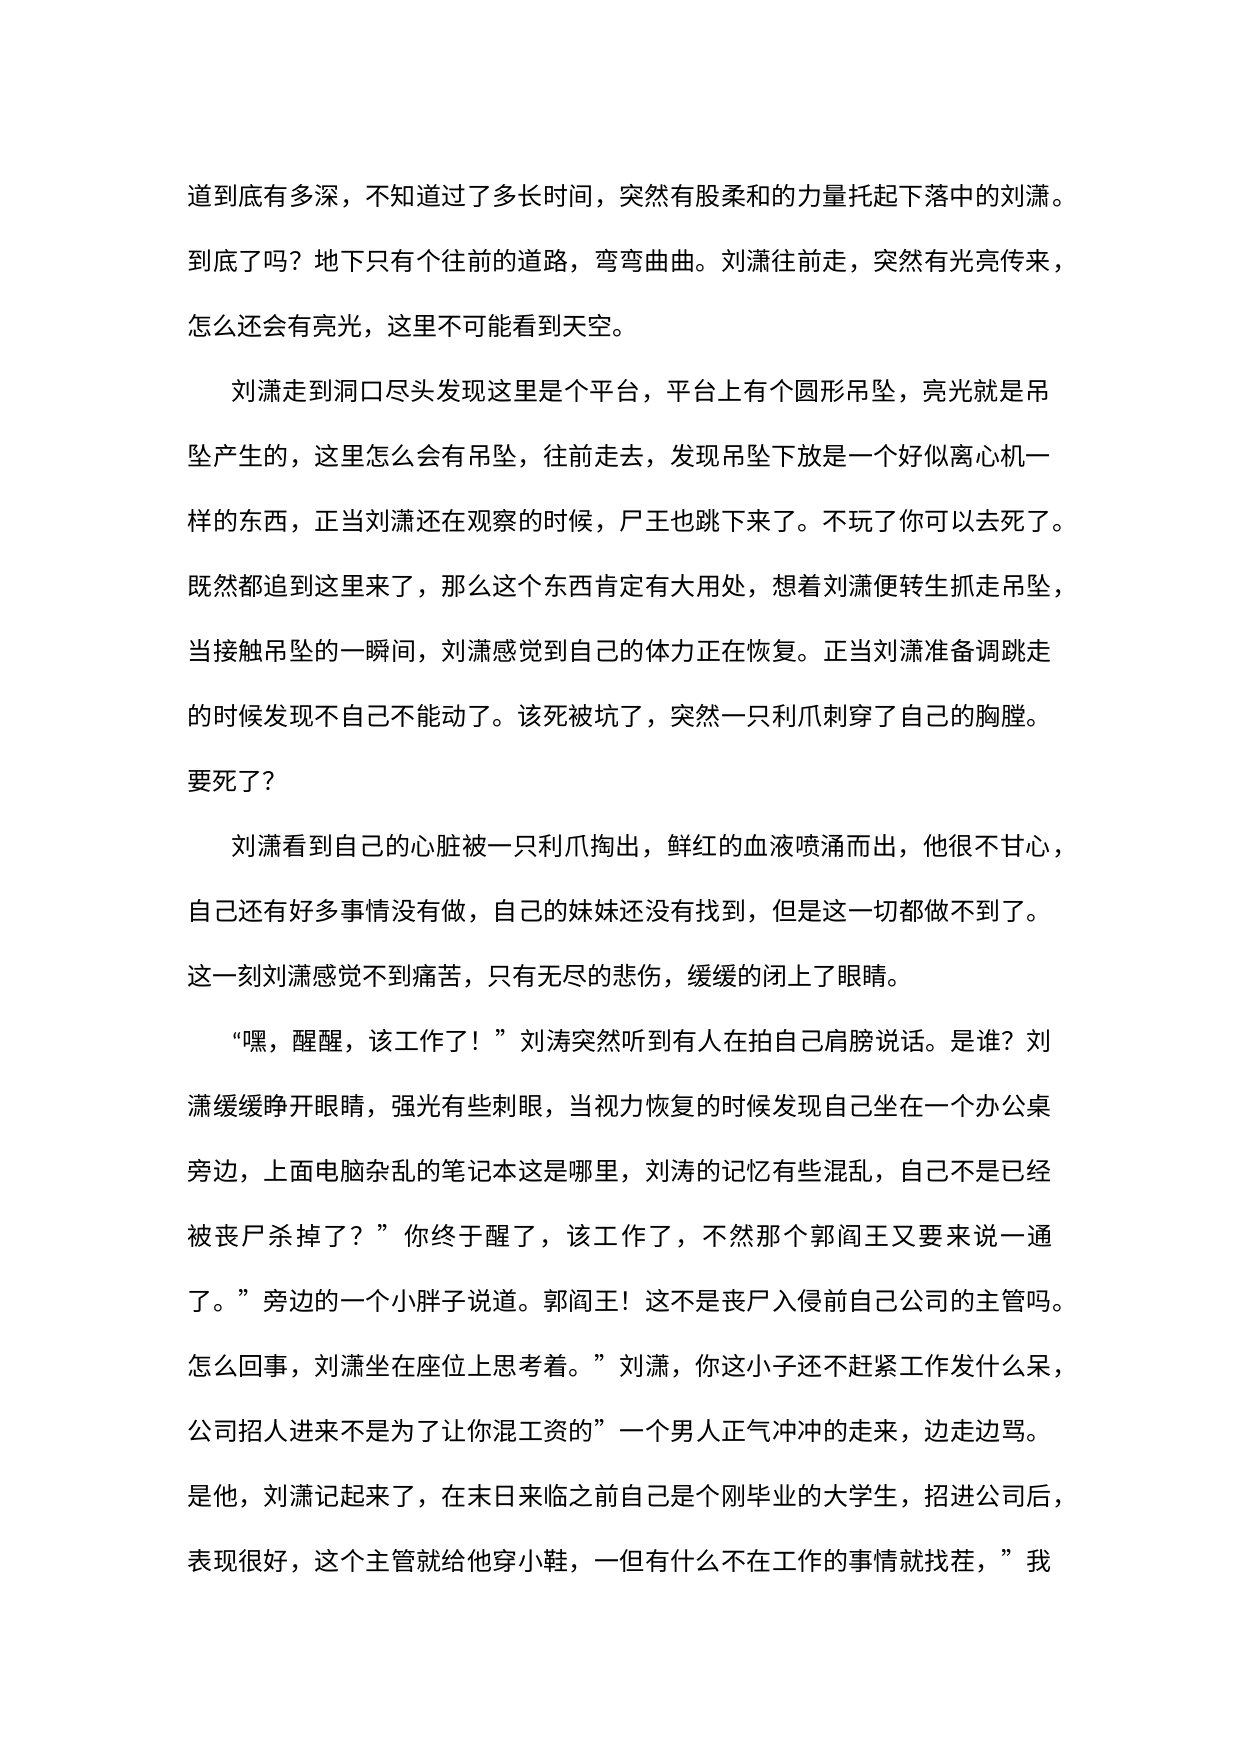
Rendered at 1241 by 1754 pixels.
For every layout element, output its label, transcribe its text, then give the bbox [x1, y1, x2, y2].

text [187, 1007, 1053, 1592]
text 刘潇看到自己的心脏被一只利爪掏出，鲜红的血液喷涌而出，他很不甘心，自己还有好多事情没有做，自己的妹妹还没有找到，但是这一切都做不到了。这一刻刘潇感觉不到痛苦，只有无尽的悲伤，缓缓的闭上了眼睛。 [187, 812, 1053, 1007]
text 刘潇走到洞口尽头发现这里是个平台，平台上有个圆形吊坠，亮光就是吊坠产生的，这里怎么会有吊坠，往前走去，发现吊坠下放是一个好似离心机一样的东西，正当刘潇还在观察的时候，尸王也跳下来了。不玩了你可以去死了。既然都追到这里来了，那么这个东西肯定有大用处，想着刘潇便转生抓走吊坠，当接触吊坠的一瞬间，刘潇感觉到自己的体力正在恢复。正当刘潇准备调跳走的时候发现不自己不能动了。该死被坑了，突然一只利爪刺穿了自己的胸膛。要死了？ [187, 357, 1053, 812]
